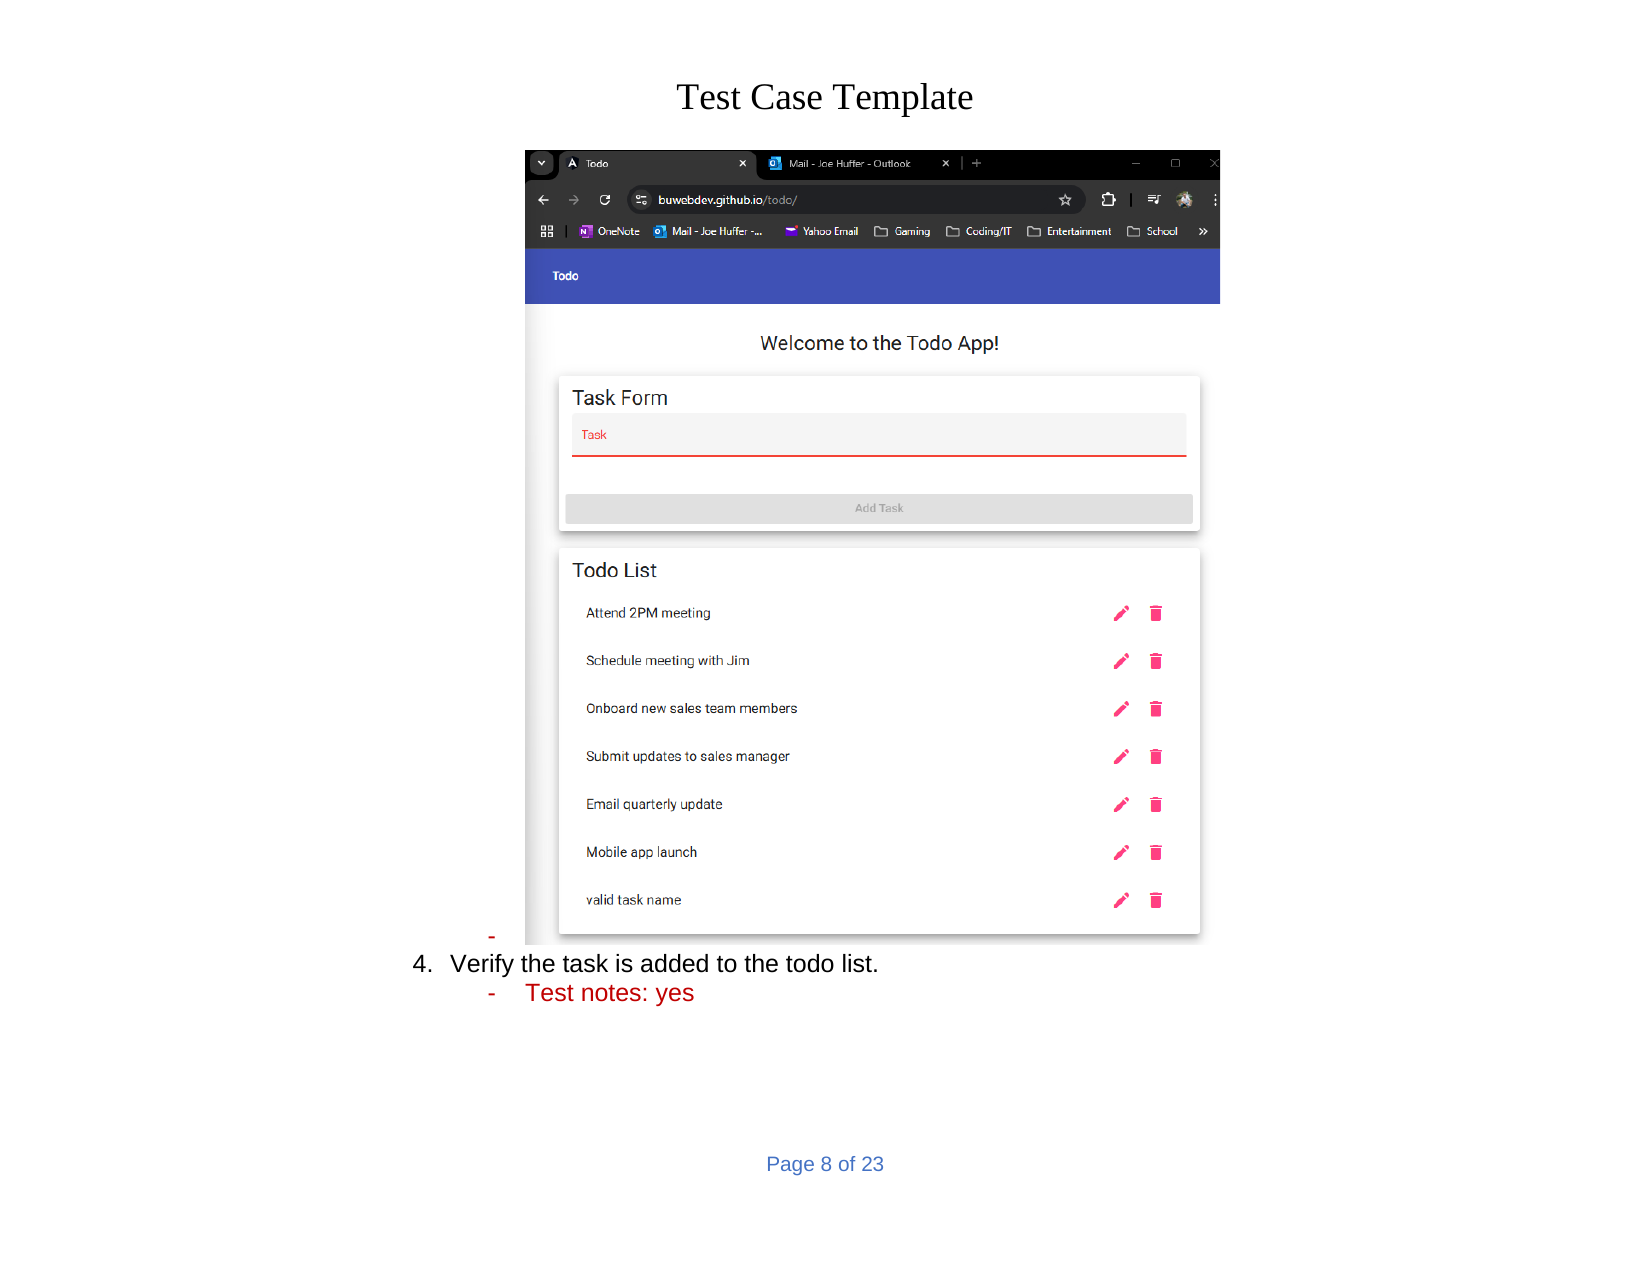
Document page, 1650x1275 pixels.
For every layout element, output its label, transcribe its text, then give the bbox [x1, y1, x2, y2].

list Verify the task is added to the todo list. [412, 949, 1500, 978]
picture [525, 150, 1221, 945]
list Test notes: yes [487, 978, 1500, 1007]
